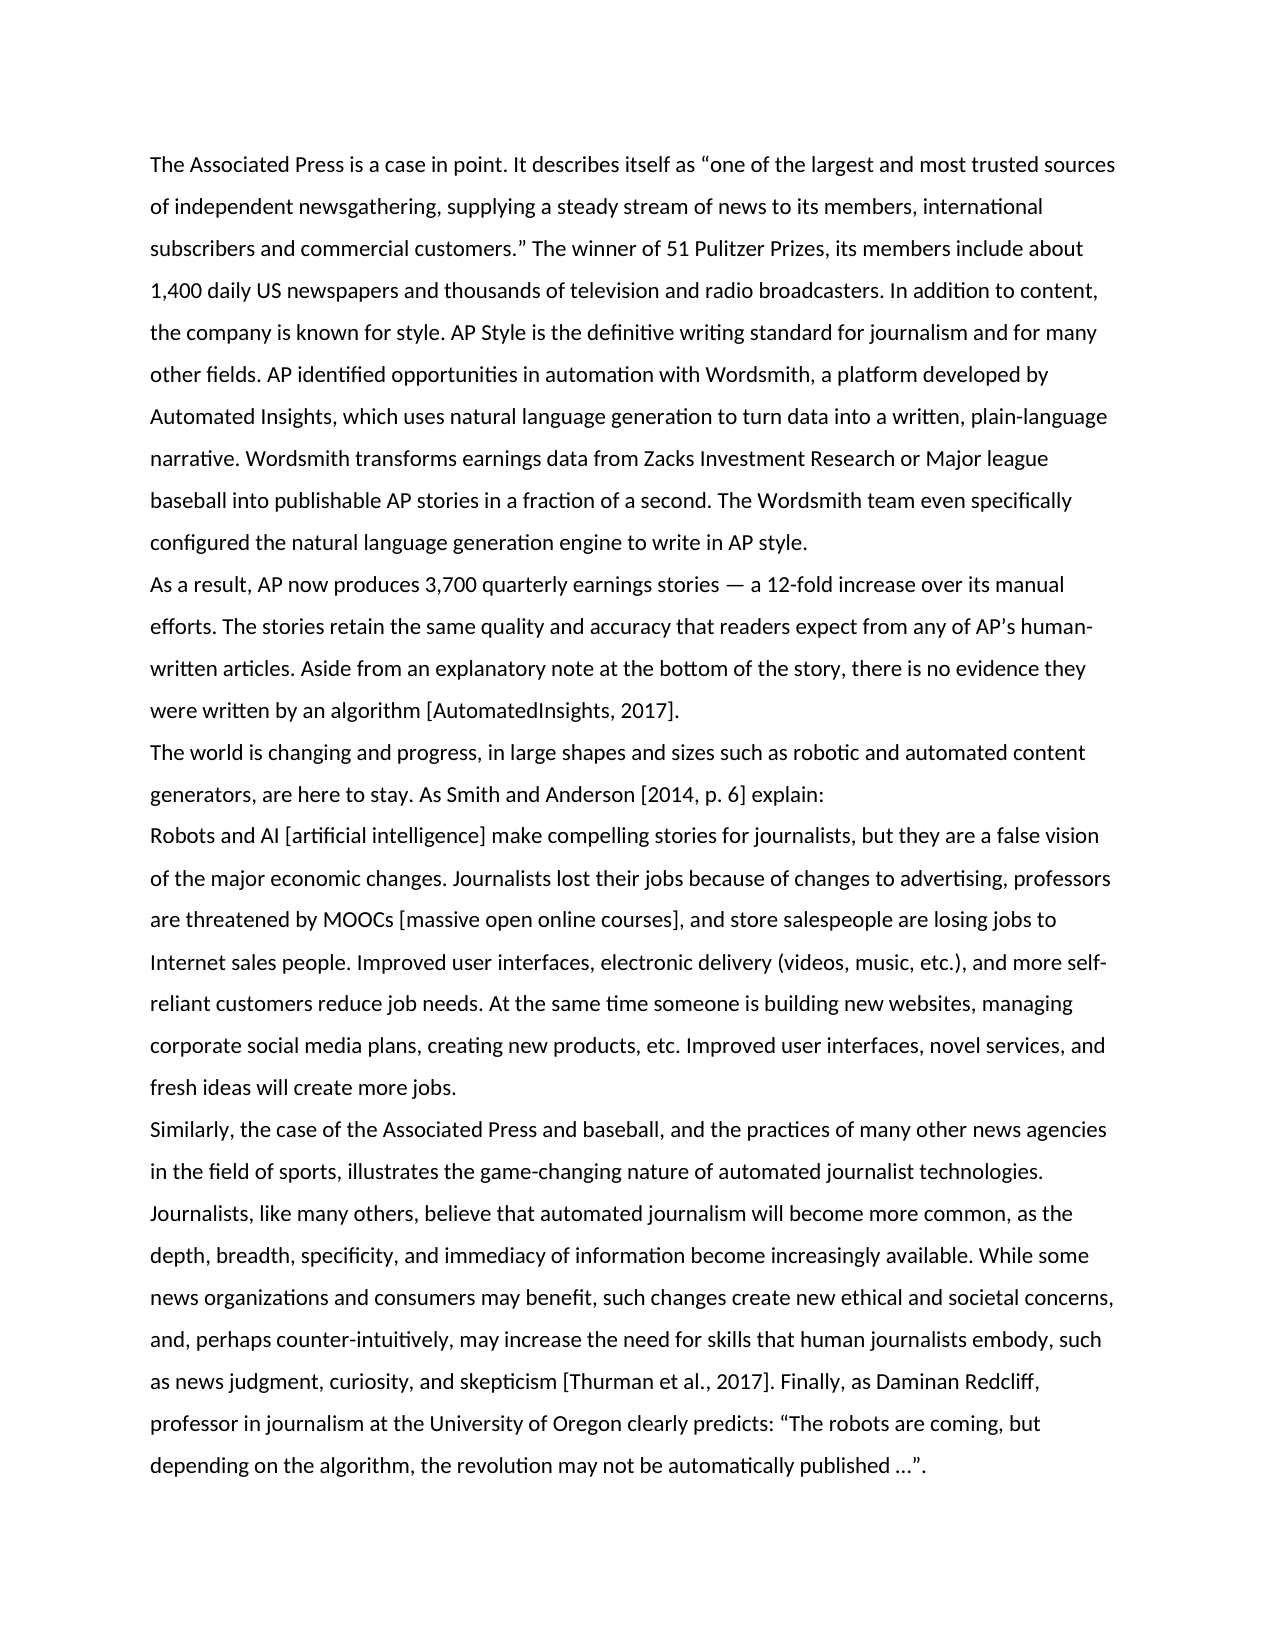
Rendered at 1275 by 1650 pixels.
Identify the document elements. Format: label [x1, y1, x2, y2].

text [150, 150, 1125, 1479]
